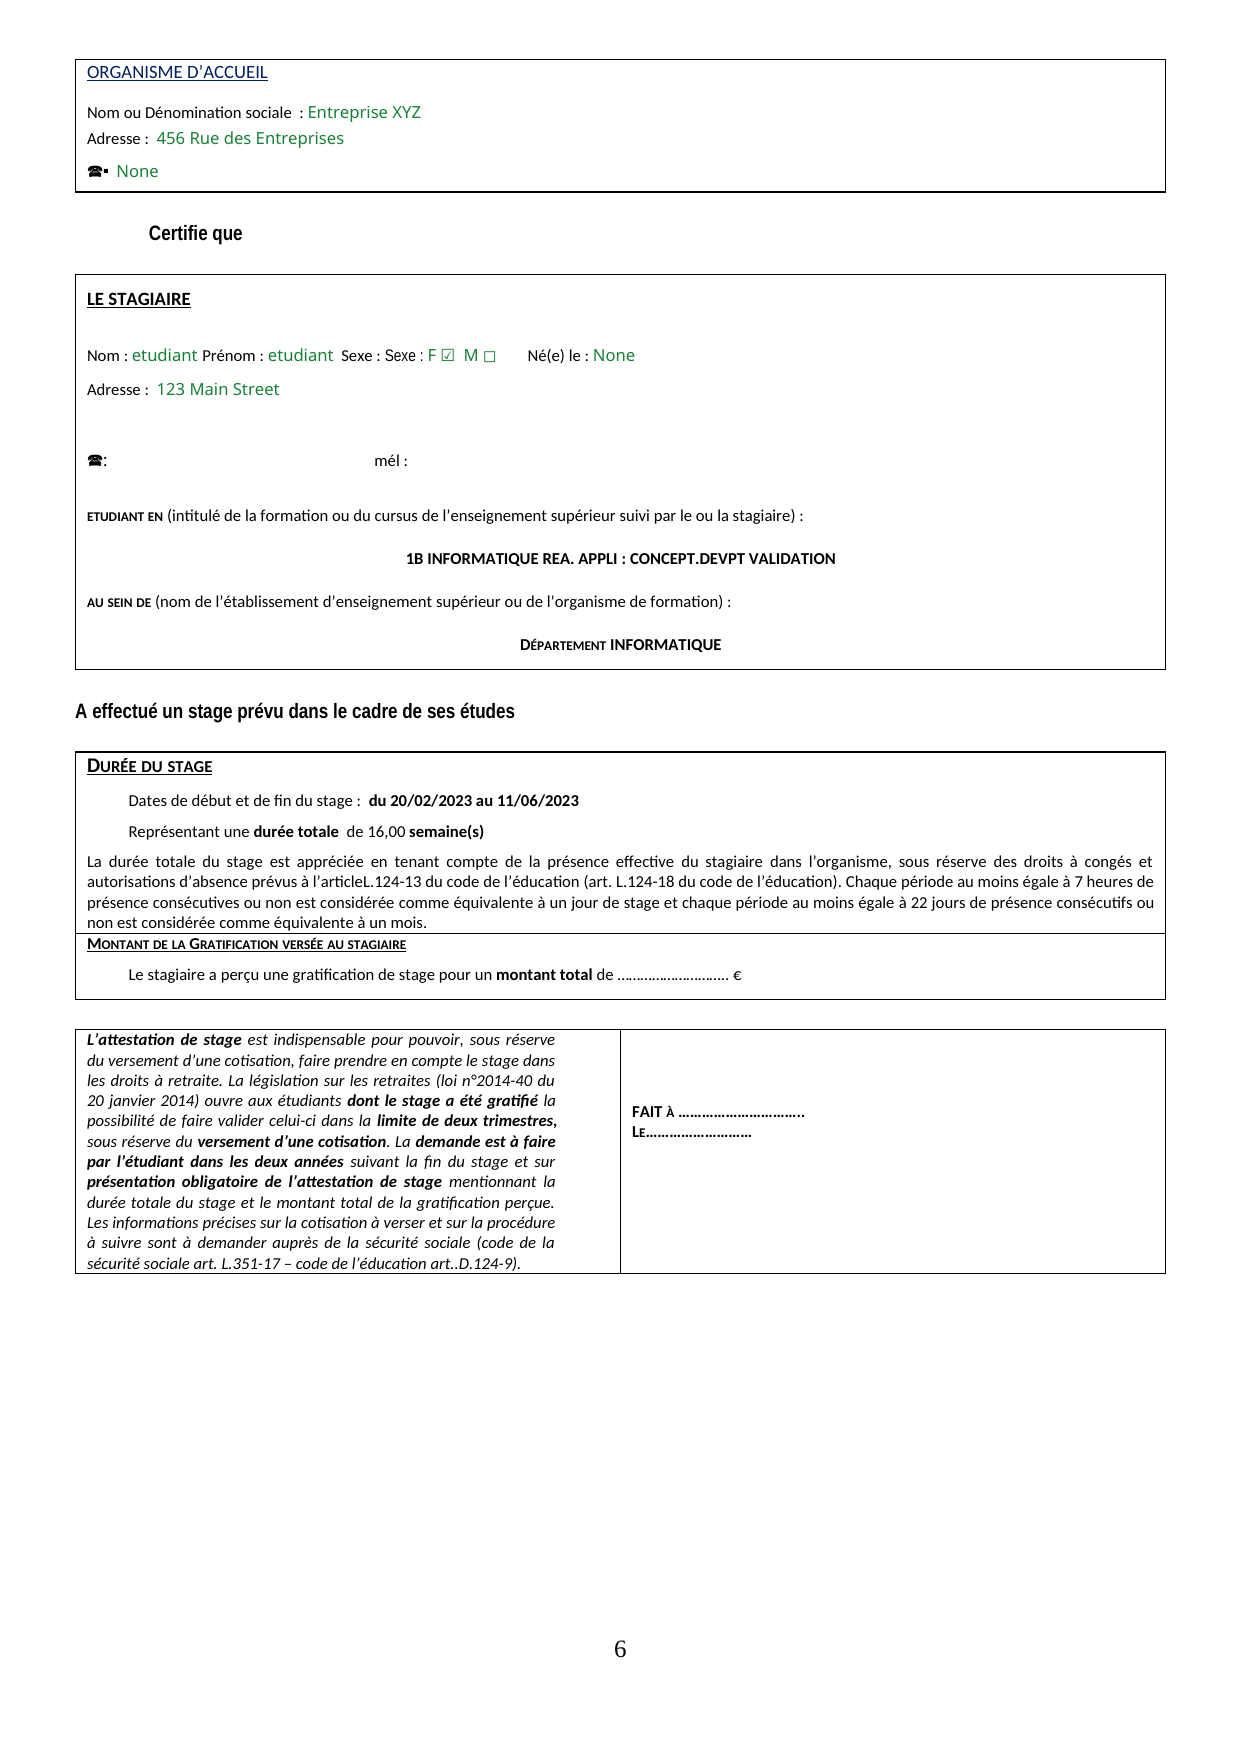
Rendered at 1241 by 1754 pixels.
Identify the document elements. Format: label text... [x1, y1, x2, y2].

table_header Durée du stage Dates de début et de fin du stage : du 20/02/2023 au 11/06/2023 Représentant une durée totale de 16,00 semaine(s) La durée totale du stage est appréciée en tenant compte de la présence effective du stagiaire dans l’organisme, sous réserve des droits à congés et autorisations d’absence prévus à l’articleL.124-13 du code de l’éducation (art. L.124-18 du code de l’éducation). Chaque période au moins égale à 7 heures de présence consécutives ou non est considérée comme équivalente à un jour de stage et chaque période au moins égale à 22 jours de présence consécutifs ou non est considérée comme équivalente à un mois. [76, 753, 1165, 933]
table_cell Montant de la Gratification versée au stagiaire Le stagiaire a perçu une gratification de stage pour un montant total de ……………………….. € [76, 934, 1165, 999]
text Certifie que [149, 221, 1165, 245]
table_header FAIT à ………………………….. Le……………………… [621, 1030, 1165, 1273]
table_header LE STAGIAIRE Nom : etudiant Prénom : etudiant Sexe : Sexe : F ☑ M ◻ Né(e) le : None Adresse : 123 Main Street 🕿: mél : etudiant en (intitulé de la formation ou du cursus de l’enseignement supérieur suivi par le ou la stagiaire) : 1B INFORMATIQUE REA. APPLI : CONCEPT.DEVPT VALIDATION au sein de (nom de l’établissement d’enseignement supérieur ou de l’organisme de formation) : Département INFORMATIQUE [76, 275, 1165, 669]
table_header ORGANISME D’ACCUEIL Nom ou Dénomination sociale : Entreprise XYZ Adresse : 456 Rue des Entreprises 🕿▪ None [76, 60, 1165, 191]
table_header L’attestation de stage est indispensable pour pouvoir, sous réserve du versement d’une cotisation, faire prendre en compte le stage dans les droits à retraite. La législation sur les retraites (loi n°2014-40 du 20 janvier 2014) ouvre aux étudiants dont le stage a été gratifié la possibilité de faire valider celui-ci dans la limite de deux trimestres, sous réserve du versement d’une cotisation. La demande est à faire par l’étudiant dans les deux années suivant la fin du stage et sur présentation obligatoire de l’attestation de stage mentionnant la durée totale du stage et le montant total de la gratification perçue. Les informations précises sur la cotisation à verser et sur la procédure à suivre sont à demander auprès de la sécurité sociale (code de la sécurité sociale art. L.351-17 – code de l’éducation art..D.124-9). [76, 1030, 620, 1273]
text A effectué un stage prévu dans le cadre de ses études [75, 699, 1165, 723]
